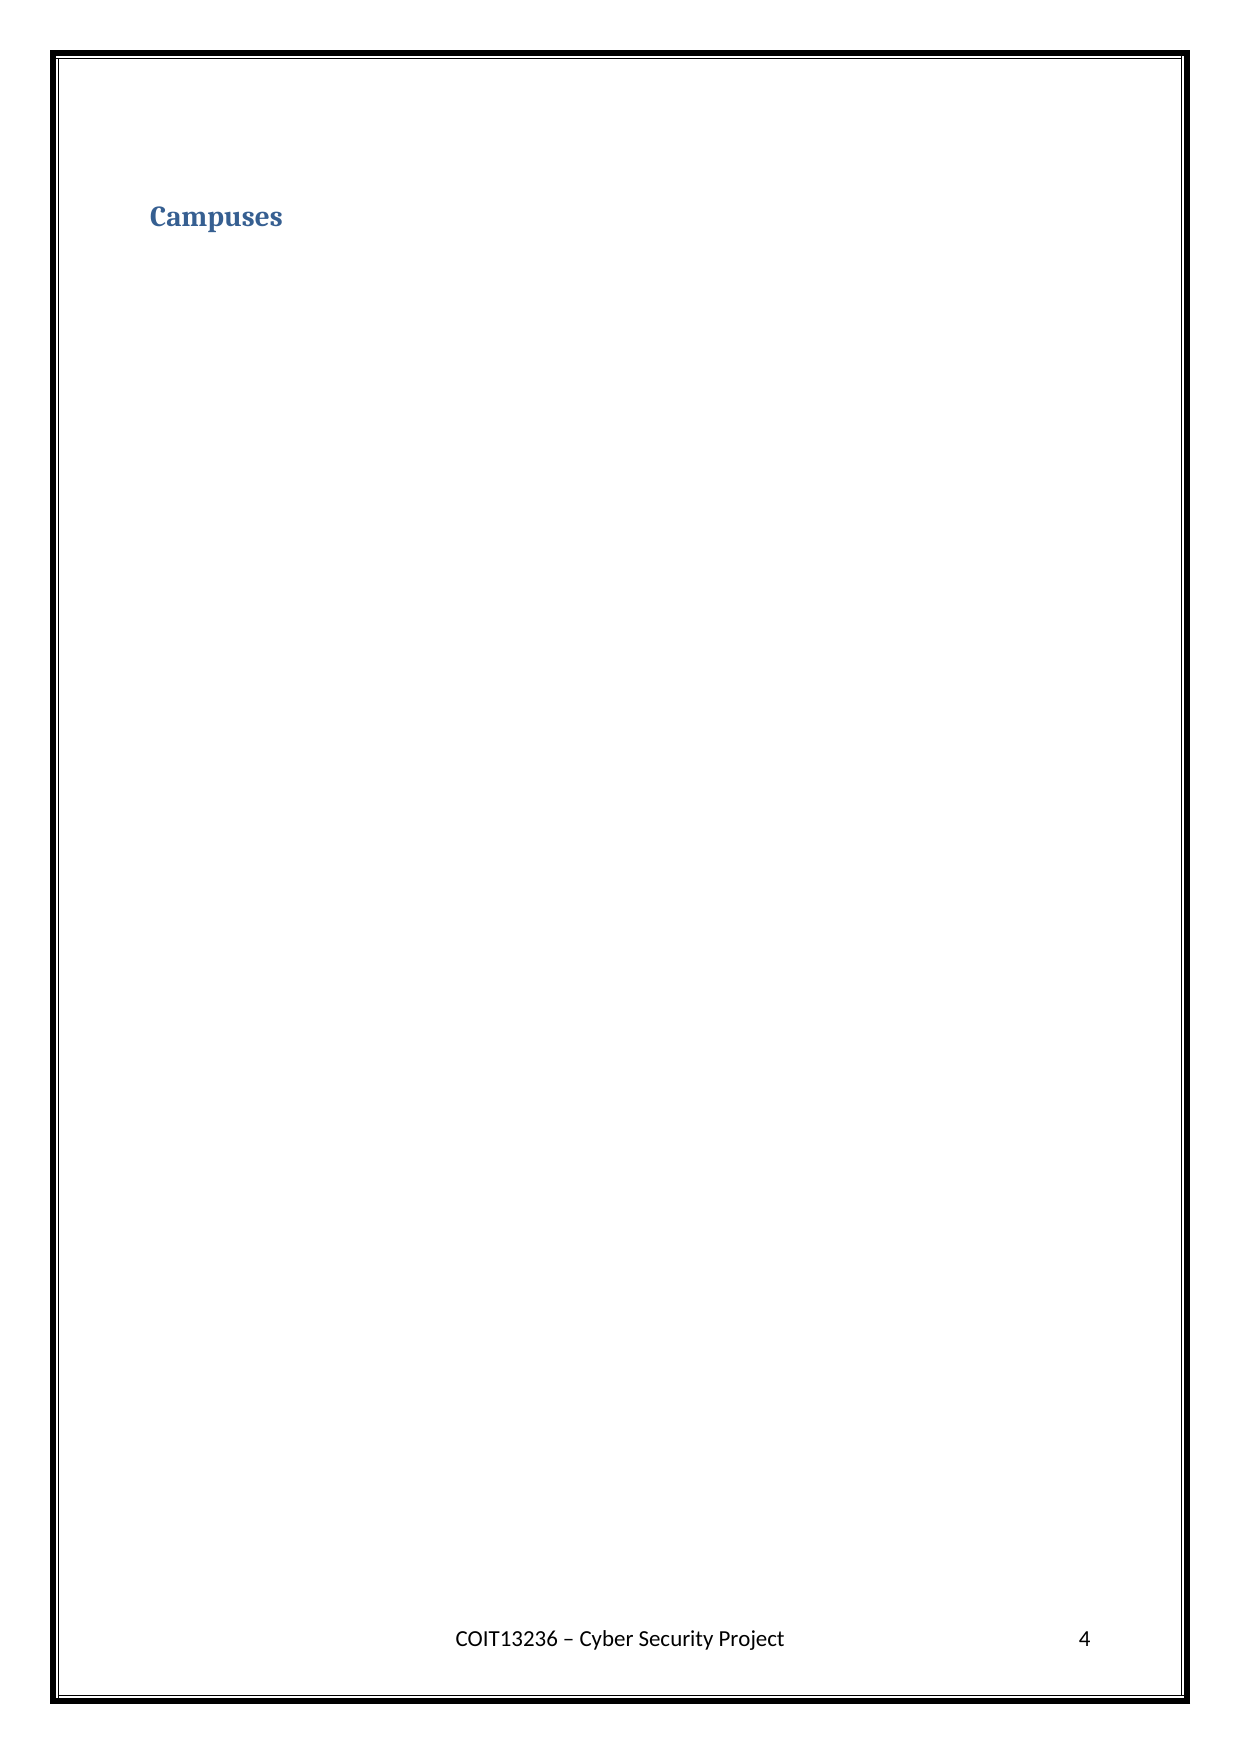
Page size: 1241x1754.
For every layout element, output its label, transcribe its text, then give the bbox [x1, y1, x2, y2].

subtitle Campuses [150, 200, 1090, 233]
